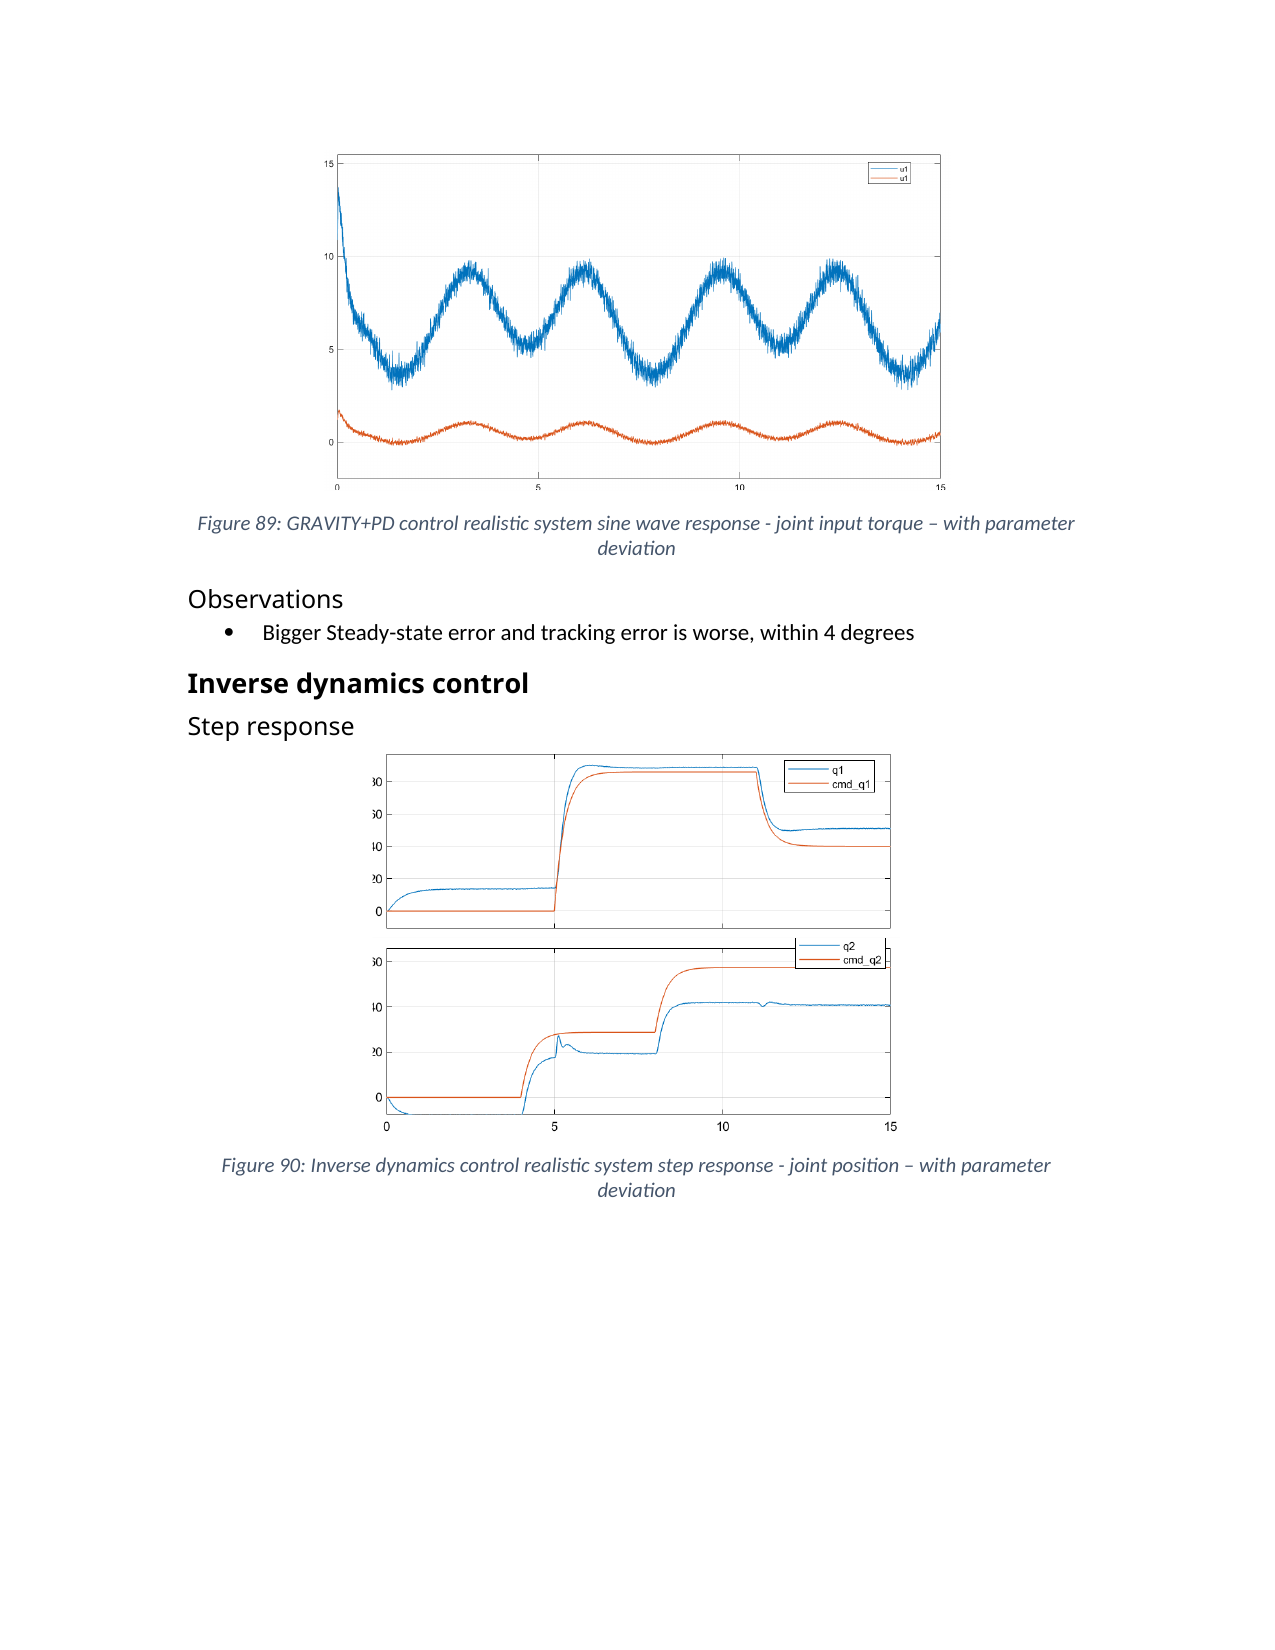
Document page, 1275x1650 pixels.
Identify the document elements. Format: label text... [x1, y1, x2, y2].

text Figure 89: GRAVITY+PD control realistic system sine wave response - joint input torque – with parameter deviation [187, 510, 1087, 561]
subtitle Inverse dynamics control [187, 665, 1087, 702]
picture [323, 150, 952, 491]
list Bigger Steady-state error and tracking error is worse, within 4 degrees [225, 618, 1087, 646]
text Figure 90: Inverse dynamics control realistic system step response - joint position – with parameter deviation [187, 1152, 1087, 1203]
picture [372, 745, 903, 1133]
subtitle Observations [187, 581, 1087, 615]
subtitle Step response [187, 709, 1087, 743]
